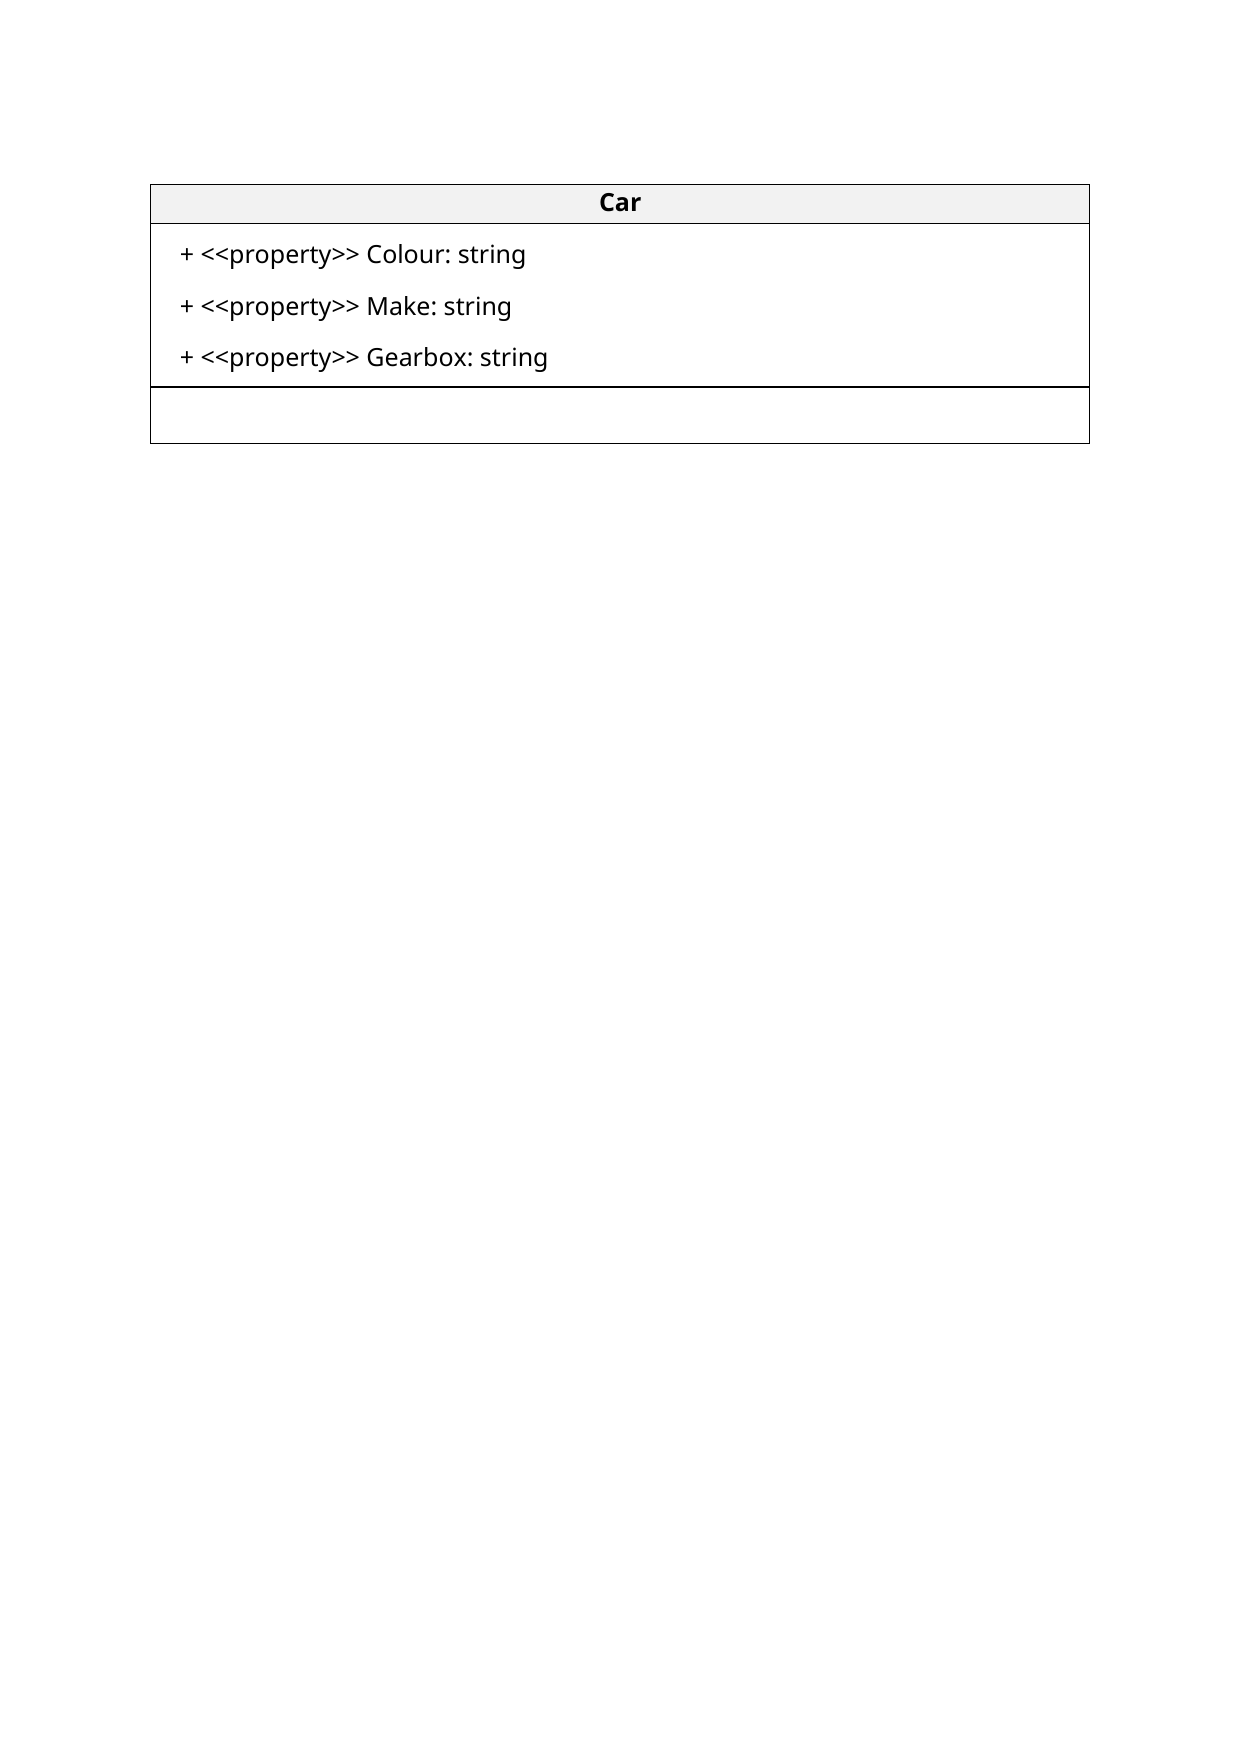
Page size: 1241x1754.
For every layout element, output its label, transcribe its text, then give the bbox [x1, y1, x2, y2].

table_cell [151, 388, 1089, 443]
table_header Car [151, 185, 1089, 223]
table_cell + <<property>> Colour: string + <<property>> Make: string + <<property>> Gearbox: string [151, 224, 1089, 386]
